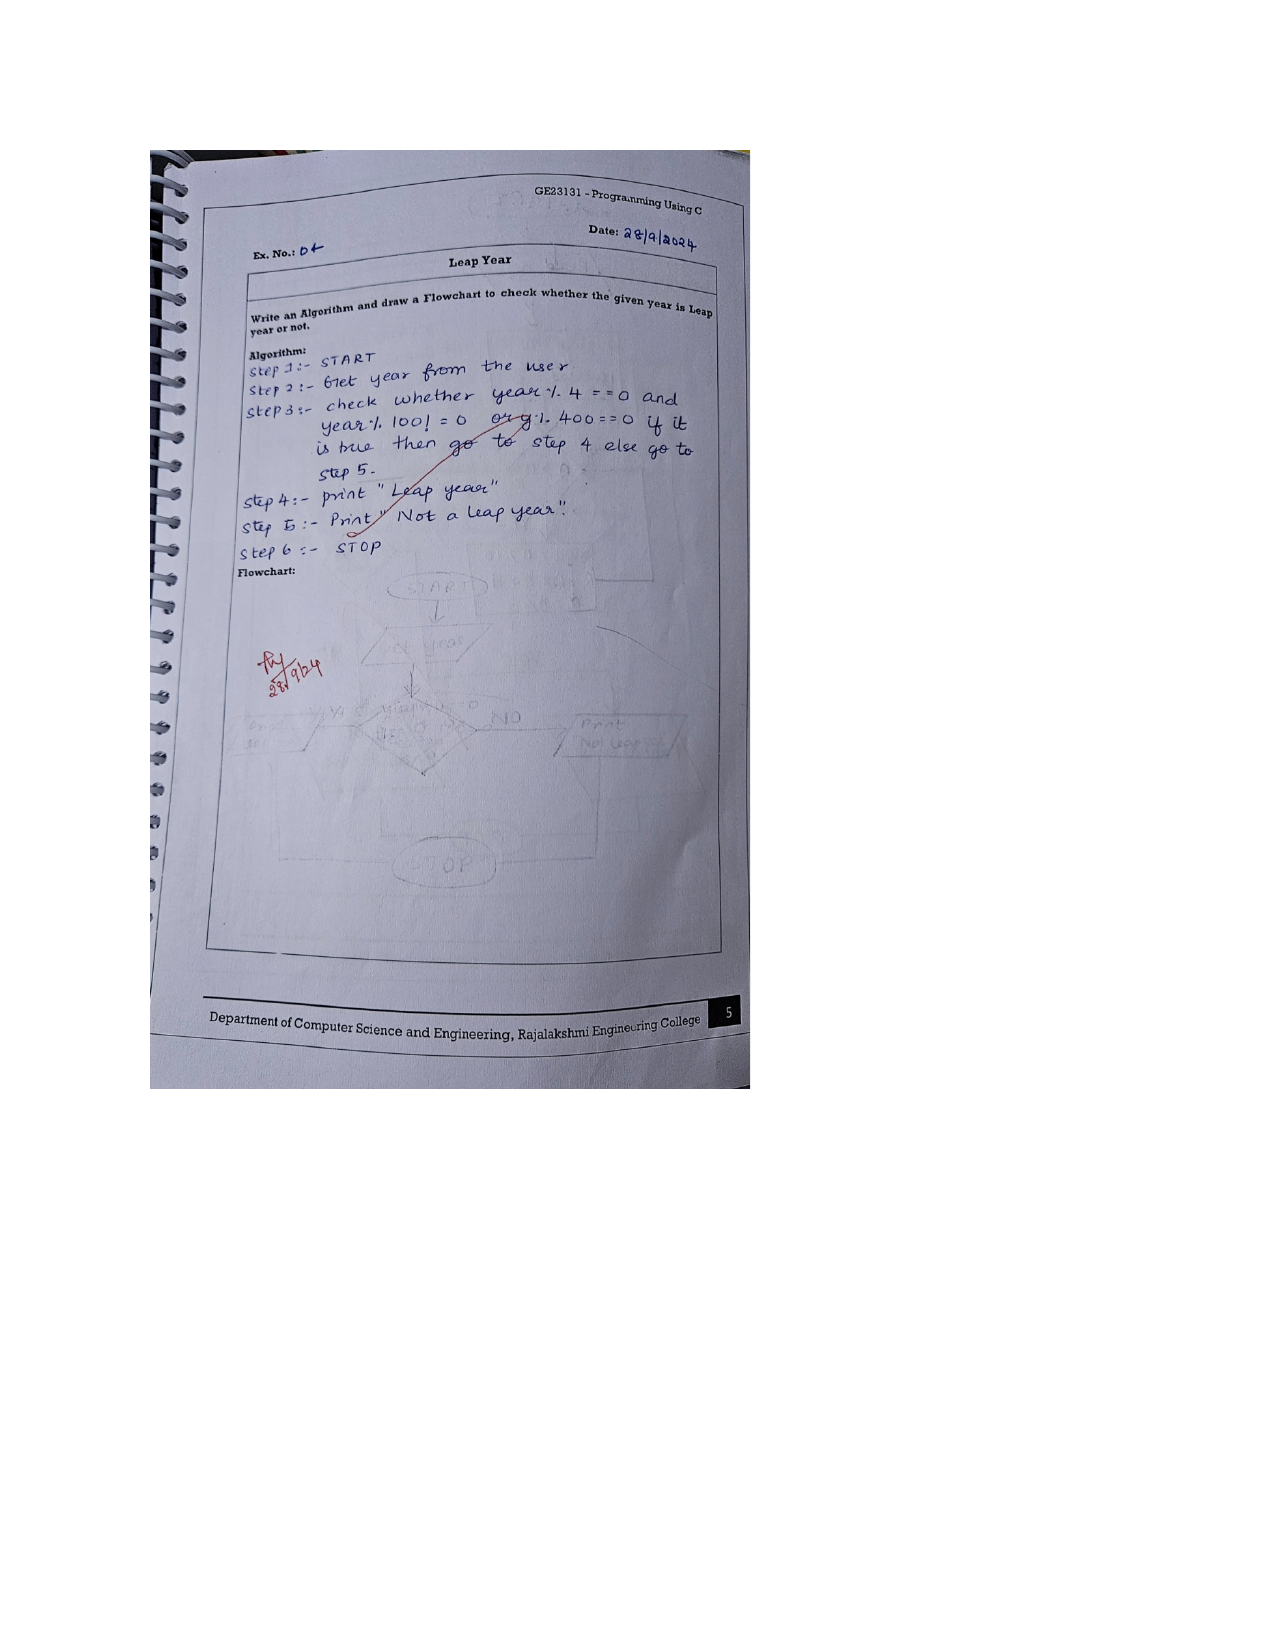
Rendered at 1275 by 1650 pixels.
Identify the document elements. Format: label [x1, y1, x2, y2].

picture [150, 150, 750, 1089]
